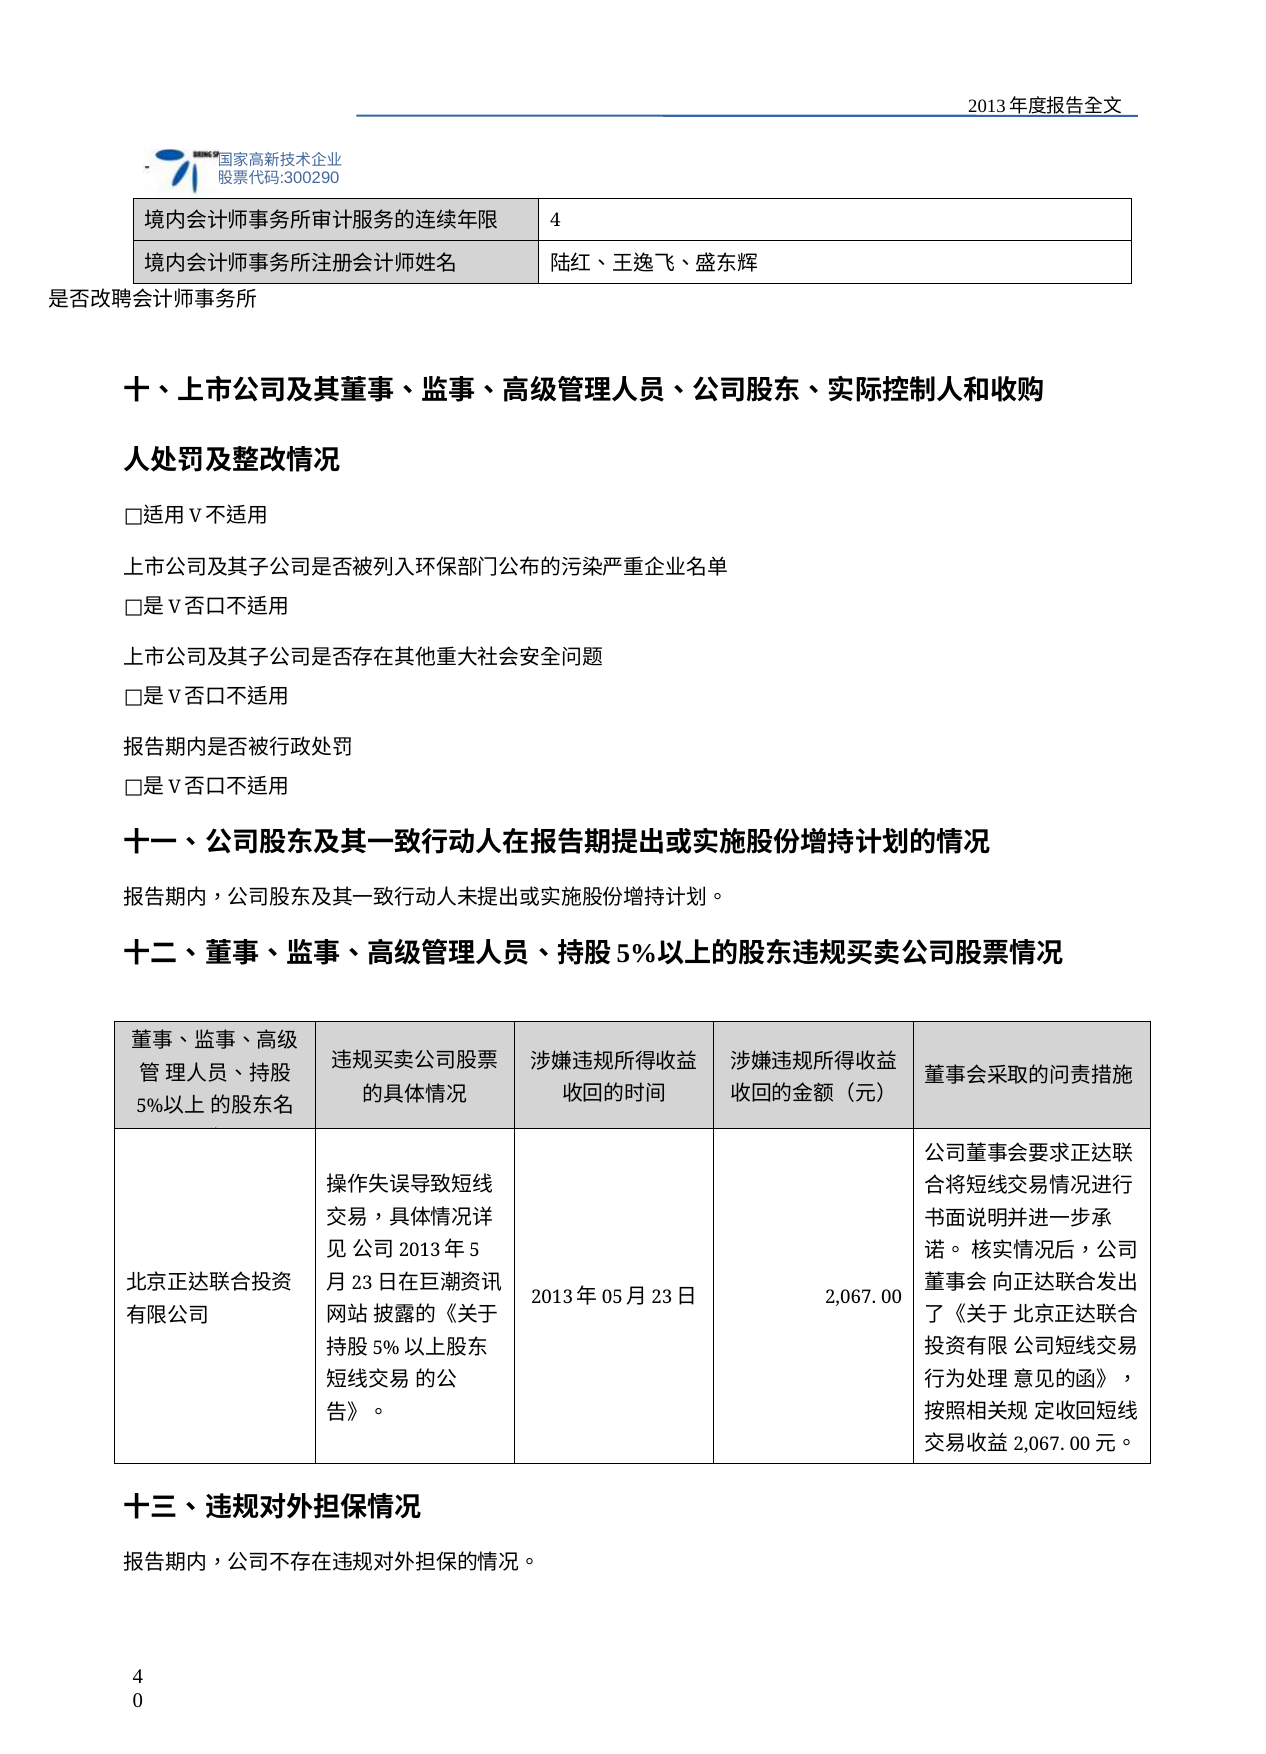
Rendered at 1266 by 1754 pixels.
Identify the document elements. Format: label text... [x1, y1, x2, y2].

text 报告期内，公司股东及其一致行动人未提出或实施股份增持计划。 [48, 882, 1216, 911]
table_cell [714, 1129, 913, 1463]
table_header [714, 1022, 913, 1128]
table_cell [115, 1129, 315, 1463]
picture [142, 149, 219, 198]
text 报告期内是否被行政处罚 [48, 732, 1216, 761]
text □适用V不适用 [48, 501, 1216, 529]
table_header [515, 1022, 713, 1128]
text 十、上市公司及其董事、监事、高级管理人员、公司股东、实际控制人和收购 [48, 371, 1216, 407]
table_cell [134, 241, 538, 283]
text 上市公司及其子公司是否存在其他重大社会安全问题 [48, 642, 1216, 671]
text □是V否口不适用 [48, 771, 1216, 800]
text 十一、公司股东及其一致行动人在报告期提出或实施股份增持计划的情况 [48, 823, 1216, 859]
text 报告期内，公司不存在违规对外担保的情况。 [48, 1547, 1216, 1575]
text □是V否口不适用 [48, 681, 1216, 709]
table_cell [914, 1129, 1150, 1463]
text 十二、董事、监事、高级管理人员、持股5%以上的股东违规买卖公司股票情况 [48, 934, 1216, 971]
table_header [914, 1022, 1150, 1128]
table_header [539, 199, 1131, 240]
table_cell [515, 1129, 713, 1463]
text 是否改聘会计师事务所 [48, 284, 1216, 312]
text 上市公司及其子公司是否被列入环保部门公布的污染严重企业名单 [48, 552, 1216, 580]
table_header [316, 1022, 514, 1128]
text □是V否口不适用 [48, 591, 1216, 619]
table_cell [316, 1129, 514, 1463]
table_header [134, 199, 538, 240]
text 十三、违规对外担保情况 [48, 1487, 1216, 1524]
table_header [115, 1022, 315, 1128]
text 人处罚及整改情况 [48, 441, 1216, 478]
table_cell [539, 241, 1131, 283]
